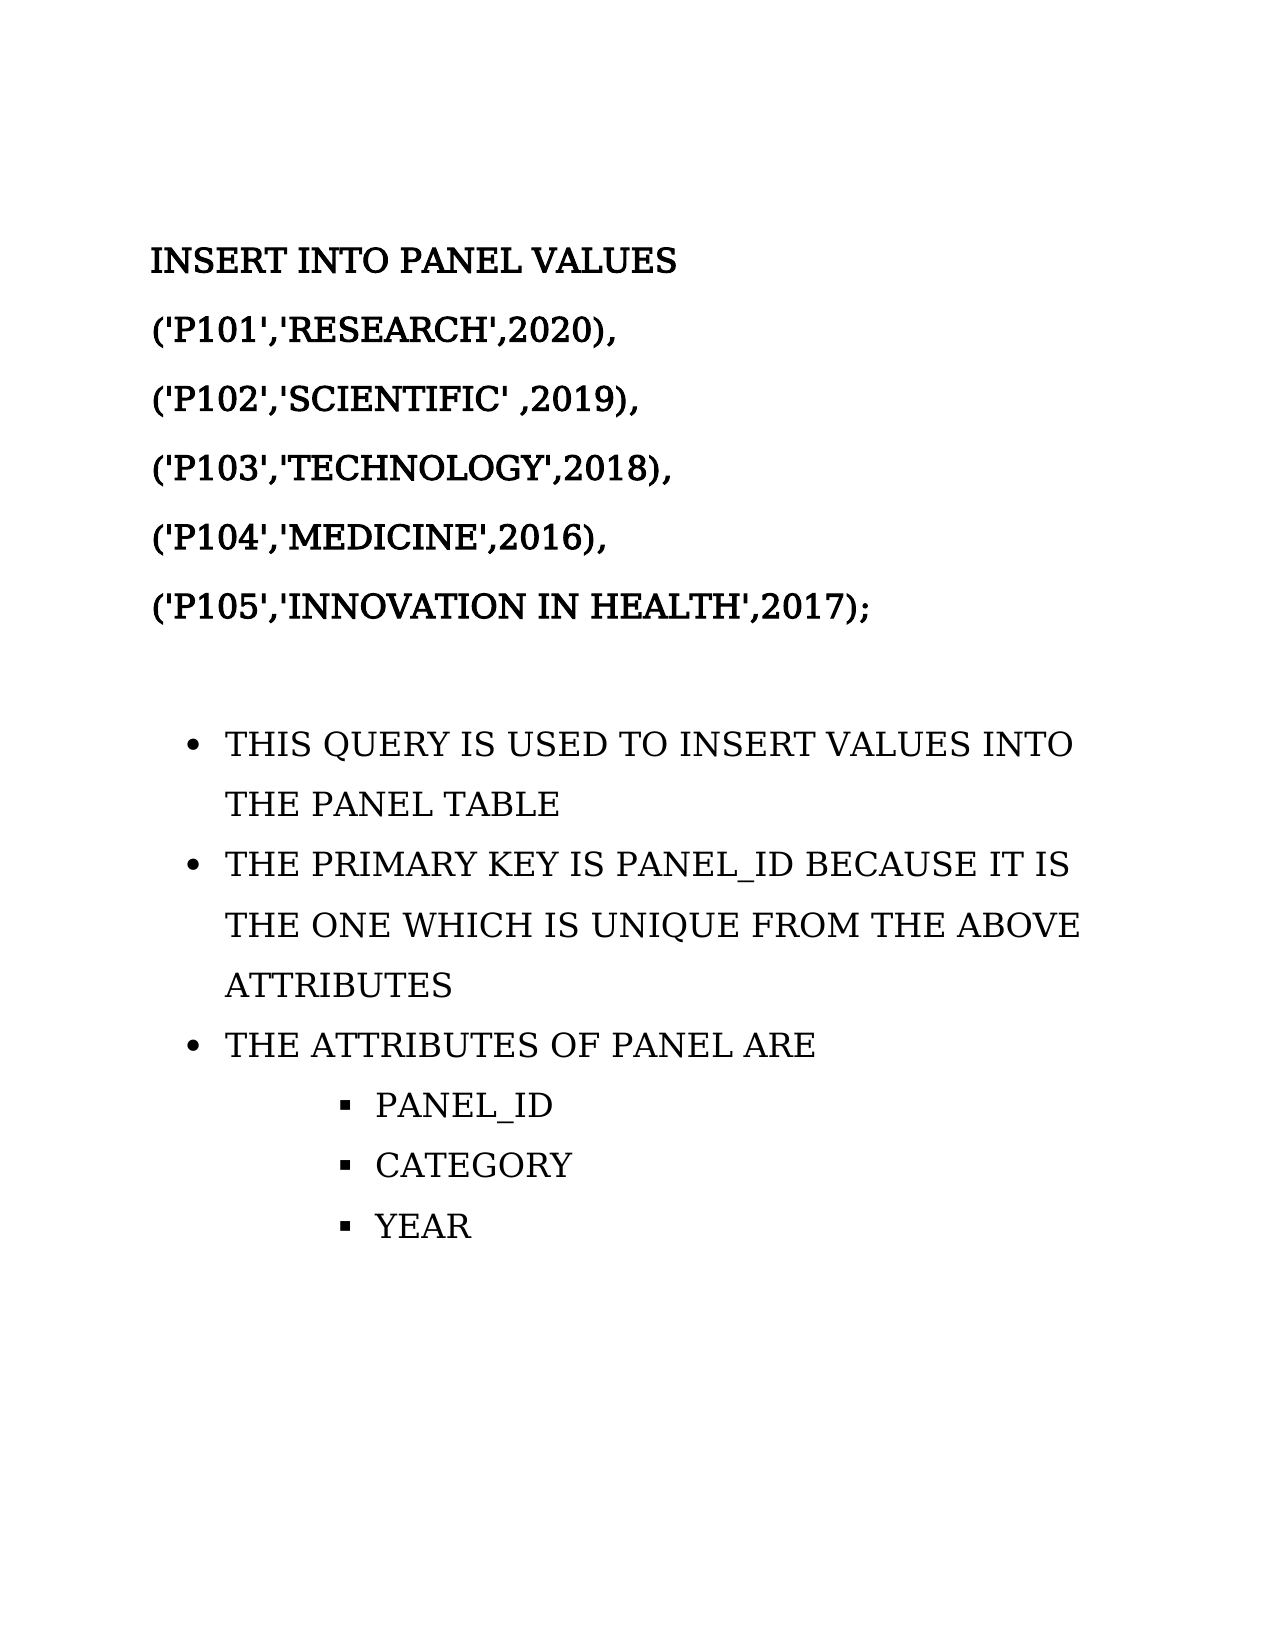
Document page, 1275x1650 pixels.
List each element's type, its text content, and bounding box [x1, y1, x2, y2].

list THE PRIMARY KEY IS PANEL_ID BECAUSE IT IS THE ONE WHICH IS UNIQUE FROM THE ABOVE ATTRIBUTES [187, 844, 1125, 1004]
text ('P104','MEDICINE',2016), [150, 516, 1125, 556]
text INSERT INTO PANEL VALUES [150, 239, 1125, 279]
list PANEL_ID [337, 1084, 1125, 1125]
text ('P102','SCIENTIFIC' ,2019), [150, 377, 1125, 417]
text ('P101','RESEARCH',2020), [150, 308, 1125, 348]
text ('P103','TECHNOLOGY',2018), [150, 447, 1125, 487]
list THIS QUERY IS USED TO INSERT VALUES INTO THE PANEL TABLE [187, 723, 1125, 824]
list THE ATTRIBUTES OF PANEL ARE [187, 1024, 1125, 1064]
list CATEGORY [337, 1145, 1125, 1185]
text ('P105','INNOVATION IN HEALTH',2017); [150, 585, 1125, 625]
list YEAR [337, 1205, 1125, 1246]
